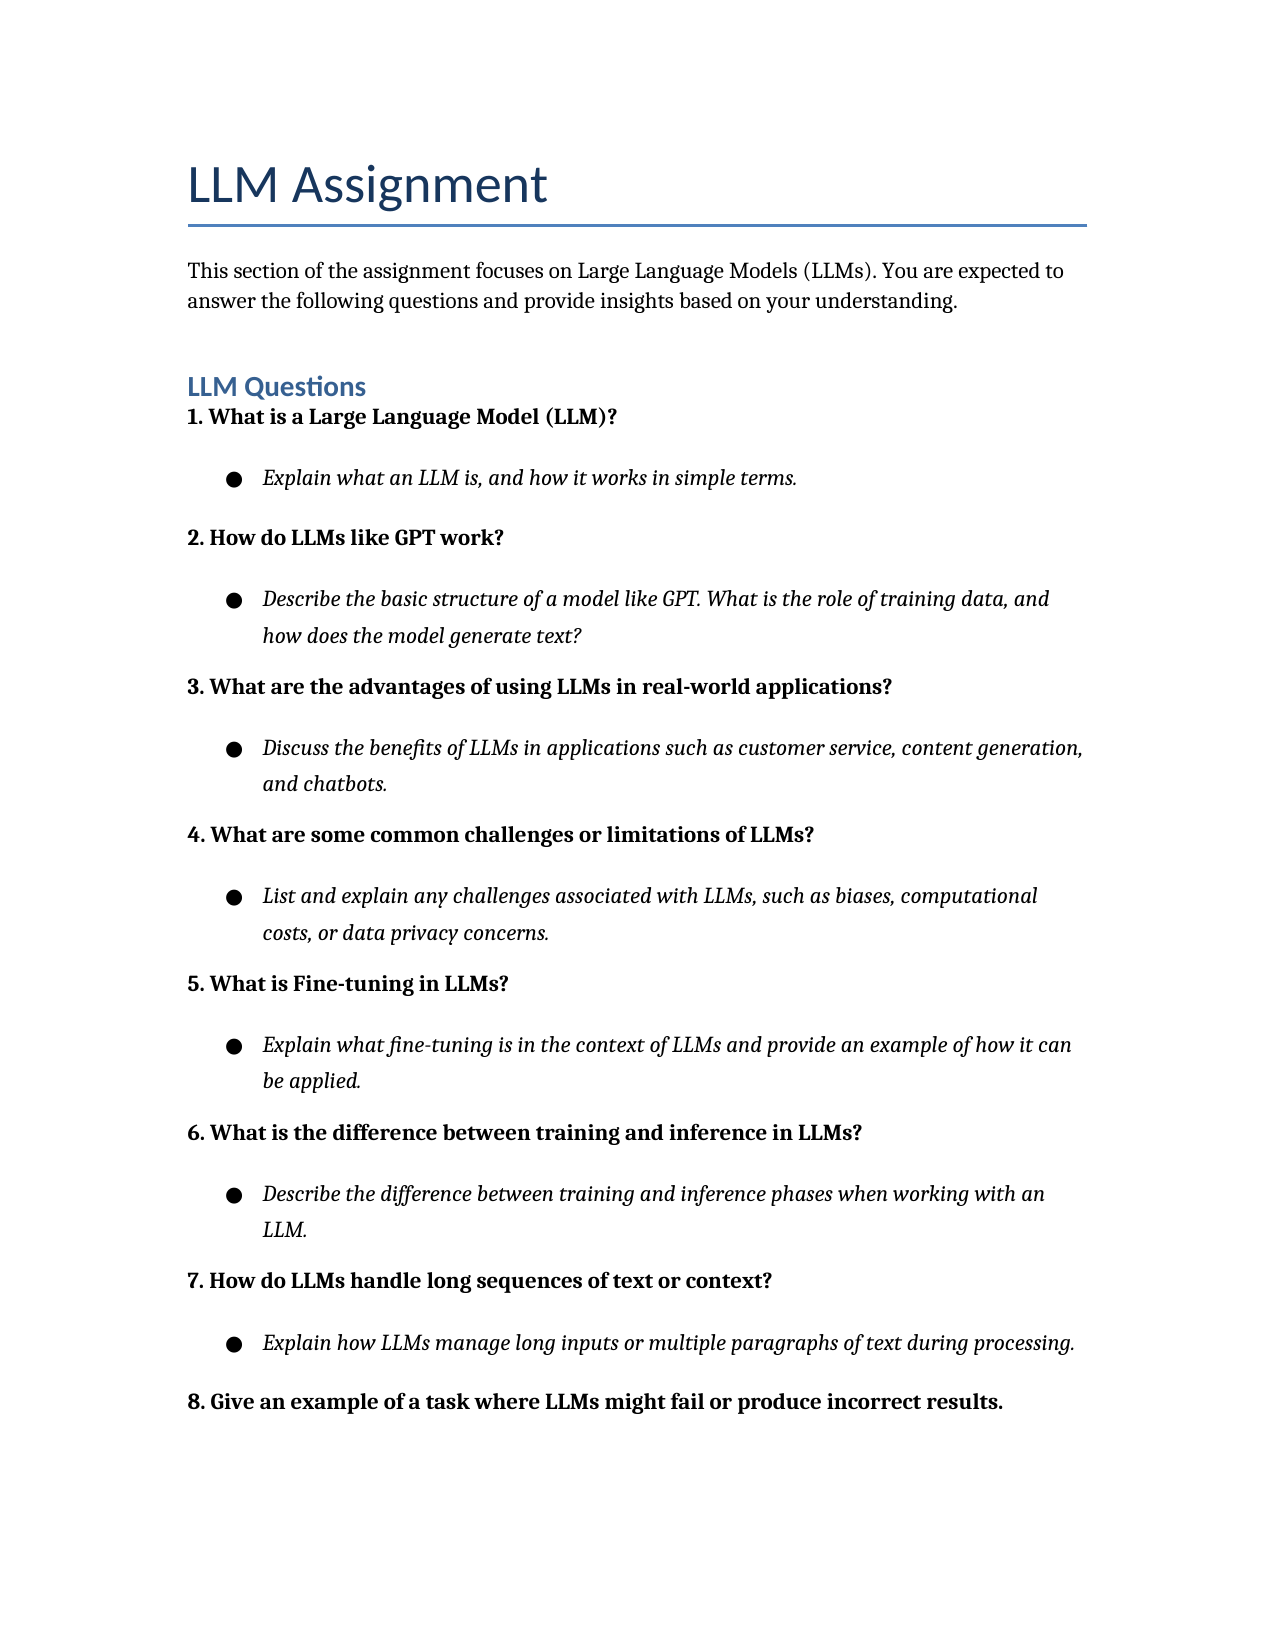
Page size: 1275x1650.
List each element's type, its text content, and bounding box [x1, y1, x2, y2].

list Discuss the benefits of LLMs in applications such as customer service, content generation, and chatbots. [225, 724, 1087, 797]
text 5. What is Fine-tuning in LLMs? [187, 971, 1087, 997]
list Explain what an LLM is, and how it works in simple terms. [225, 455, 1087, 498]
text 3. What are the advantages of using LLMs in real-world applications? [187, 673, 1087, 700]
title LLM Assignment [187, 150, 1087, 227]
text 6. What is the difference between training and inference in LLMs? [187, 1119, 1087, 1146]
list Describe the basic structure of a model like GPT. What is the role of training data, and how does the model generate text? [225, 576, 1087, 649]
text 1. What is a Large Language Model (LLM)? [187, 404, 1087, 430]
text 2. How do LLMs like GPT work? [187, 525, 1087, 551]
list List and explain any challenges associated with LLMs, such as biases, computational costs, or data privacy concerns. [225, 873, 1087, 946]
list Describe the difference between training and inference phases when working with an LLM. [225, 1170, 1087, 1243]
list Explain what fine-tuning is in the context of LLMs and provide an example of how it can be applied. [225, 1022, 1087, 1095]
text 7. How do LLMs handle long sequences of text or context? [187, 1268, 1087, 1294]
subtitle LLM Questions [187, 368, 1087, 404]
text 8. Give an example of a task where LLMs might fail or produce incorrect results. [187, 1389, 1087, 1415]
list Explain how LLMs manage long inputs or multiple paragraphs of text during processing. [225, 1319, 1087, 1362]
text This section of the assignment focuses on Large Language Models (LLMs). You are expected to answer the following questions and provide insights based on your understanding. [187, 258, 1087, 314]
text 4. What are some common challenges or limitations of LLMs? [187, 822, 1087, 848]
